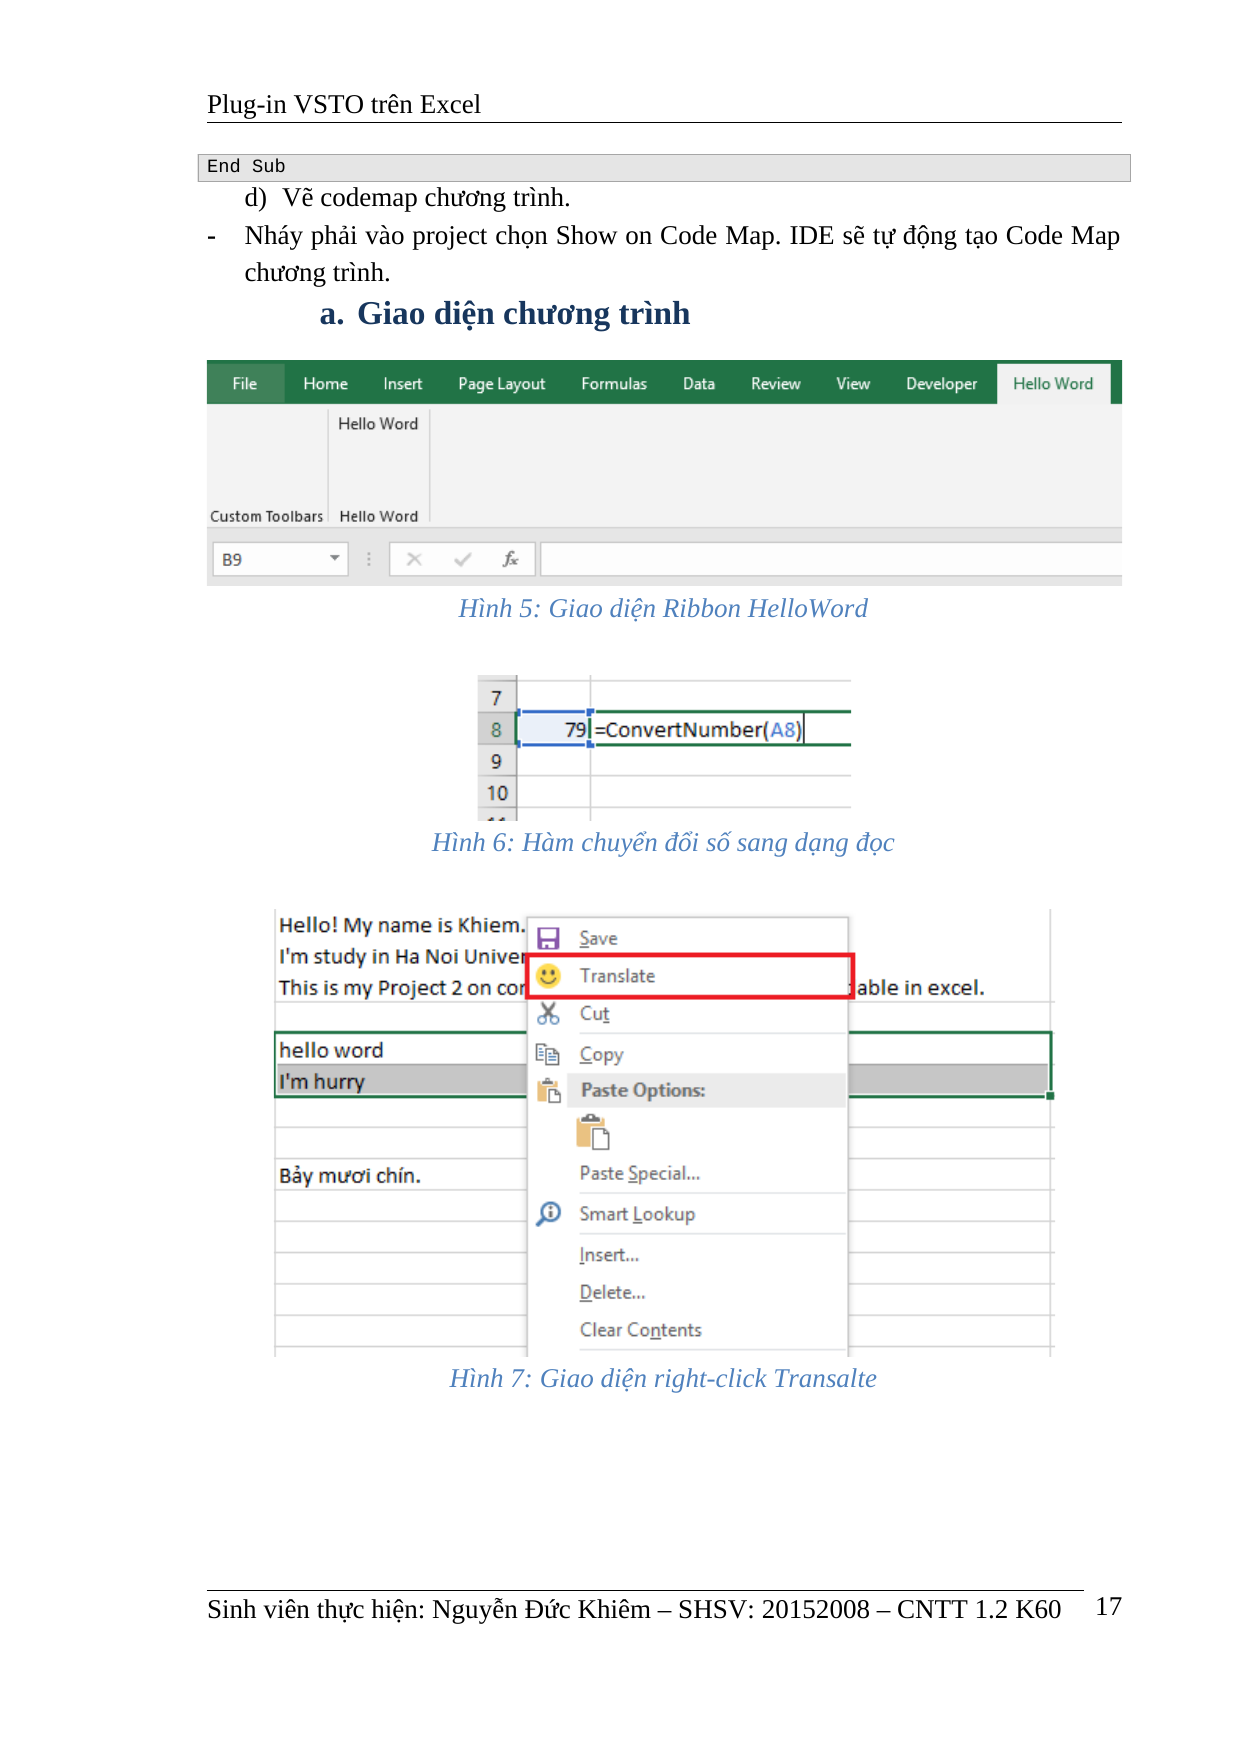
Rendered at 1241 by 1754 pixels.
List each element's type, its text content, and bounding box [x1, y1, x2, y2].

picture [477, 675, 852, 821]
text Hình 6: Hàm chuyển đổi số sang dạng đọc [207, 826, 1122, 858]
text Hình 7: Giao diện right-click Transalte [207, 1363, 1122, 1394]
list Giao diện chương trình [319, 293, 1122, 332]
list Vẽ codemap chương trình. [244, 182, 1122, 213]
picture [273, 909, 1055, 1357]
picture [206, 360, 1123, 586]
text End Sub [199, 155, 1130, 181]
text Hình 5: Giao diện Ribbon HelloWord [207, 592, 1122, 623]
list Nháy phải vào project chọn Show on Code Map. IDE sẽ tự động tạo Code Map chương trình. [207, 219, 1122, 287]
